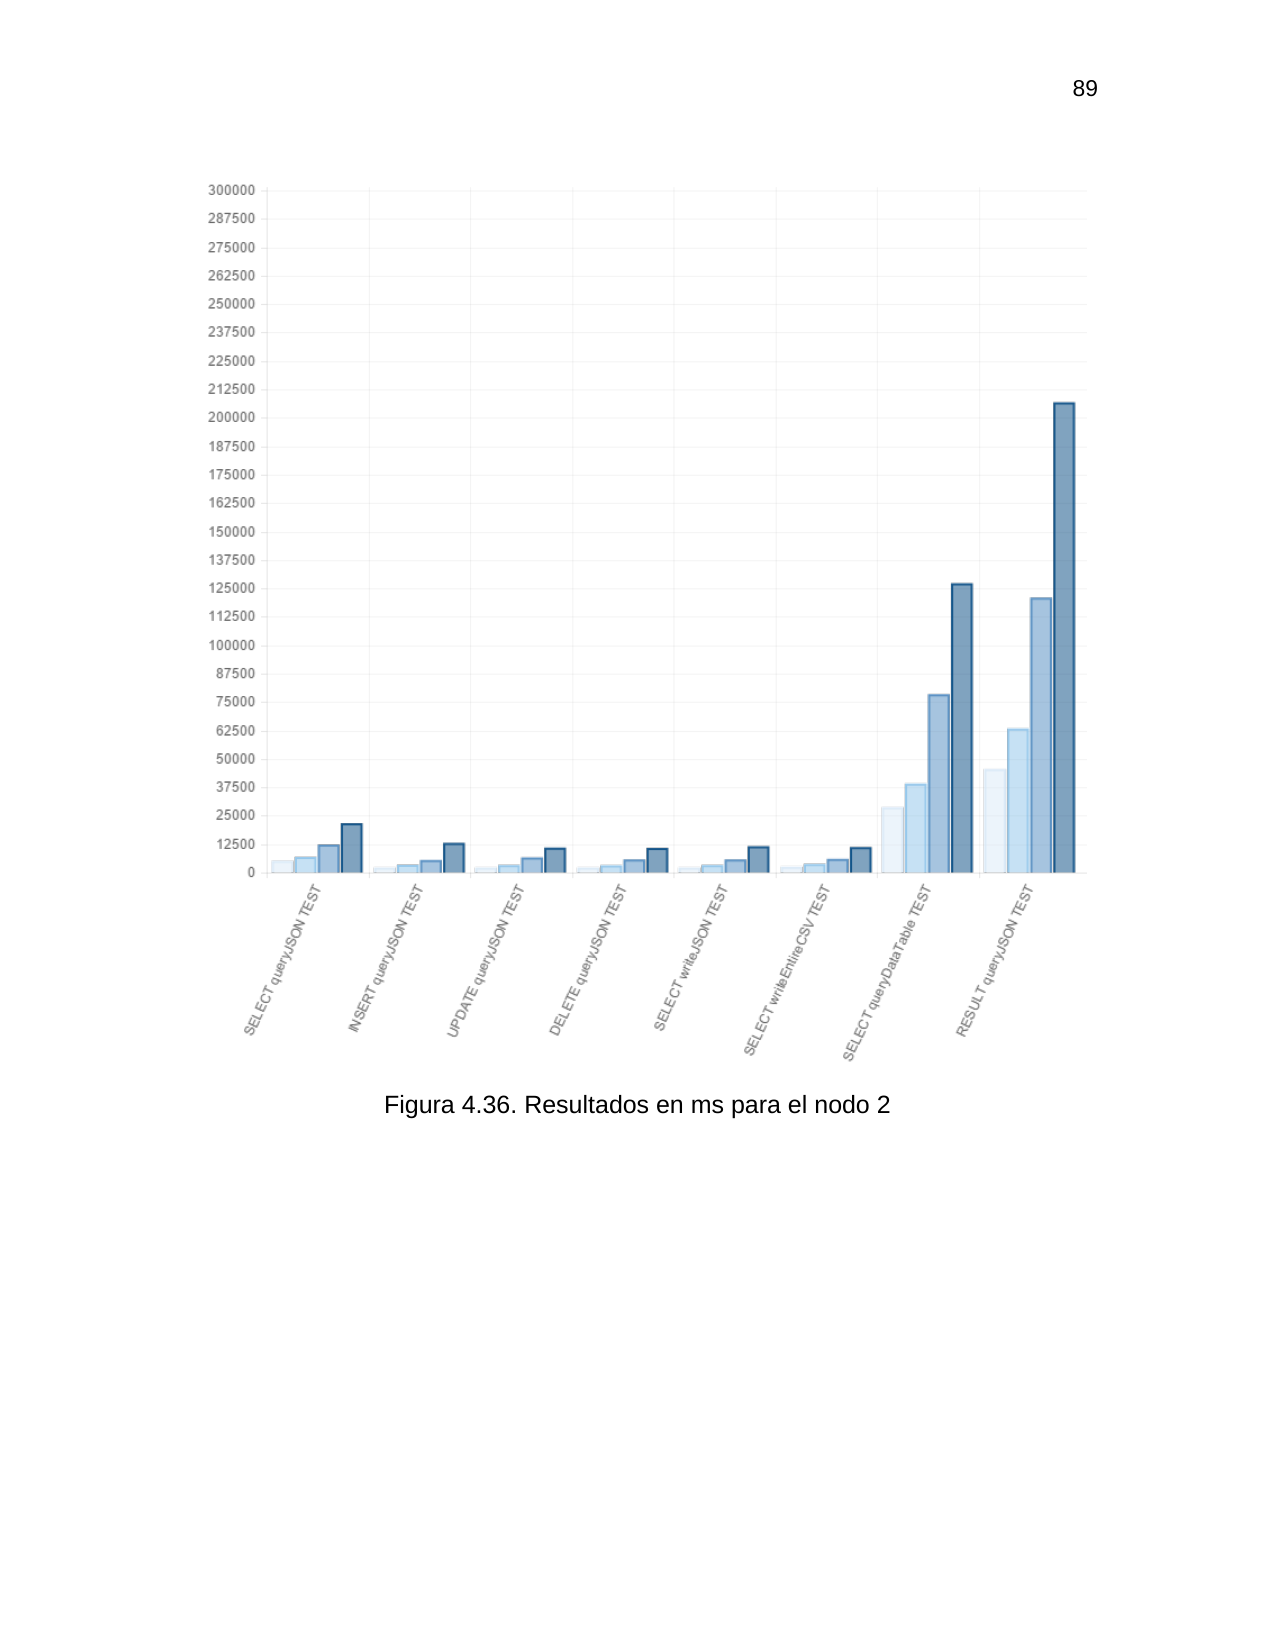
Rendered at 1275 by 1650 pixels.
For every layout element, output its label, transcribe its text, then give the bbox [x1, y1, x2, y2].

picture [188, 177, 1087, 1076]
text Figura 4.36. Resultados en ms para el nodo 2 [177, 1090, 1098, 1119]
